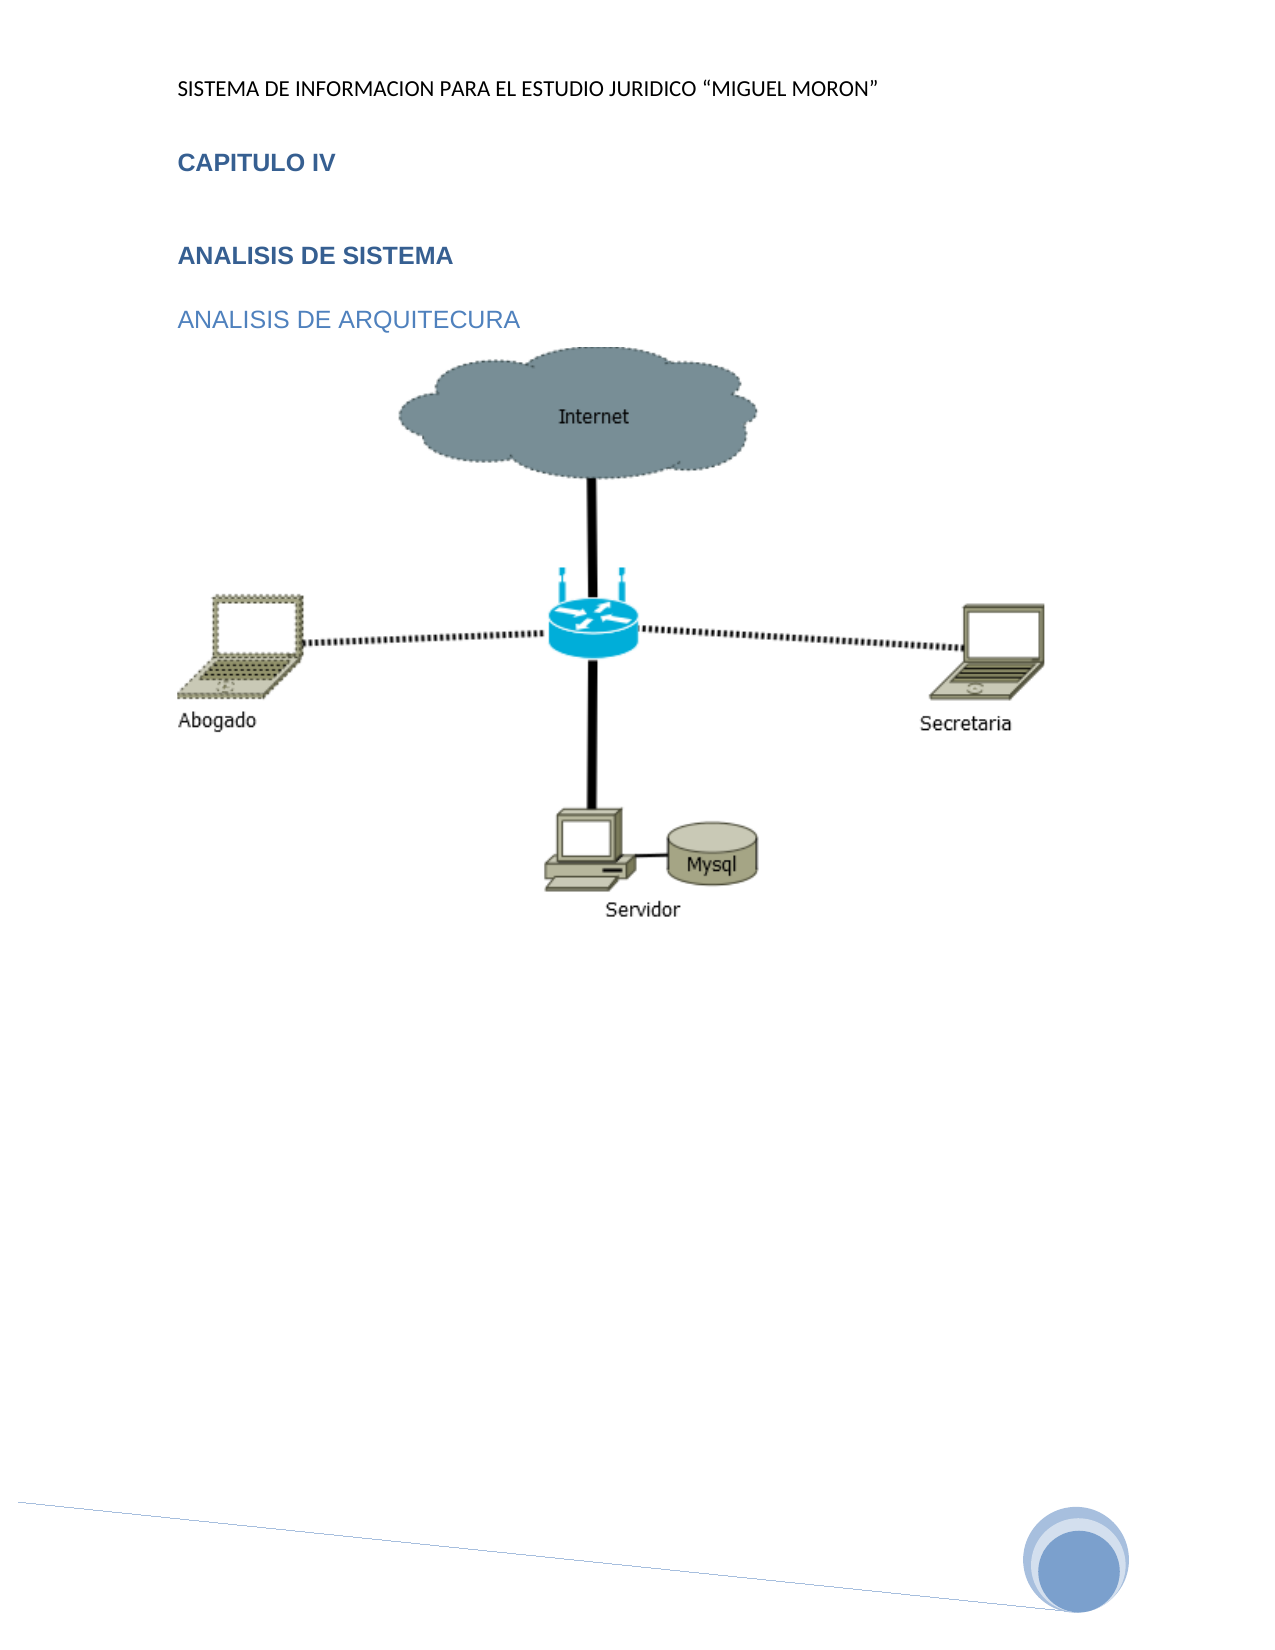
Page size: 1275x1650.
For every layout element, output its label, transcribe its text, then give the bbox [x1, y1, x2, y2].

picture [177, 347, 1045, 920]
subtitle ANALISIS DE SISTEMA [177, 241, 1098, 269]
subtitle ANALISIS DE ARQUITECURA [177, 305, 1098, 333]
subtitle CAPITULO IV [177, 148, 1098, 176]
